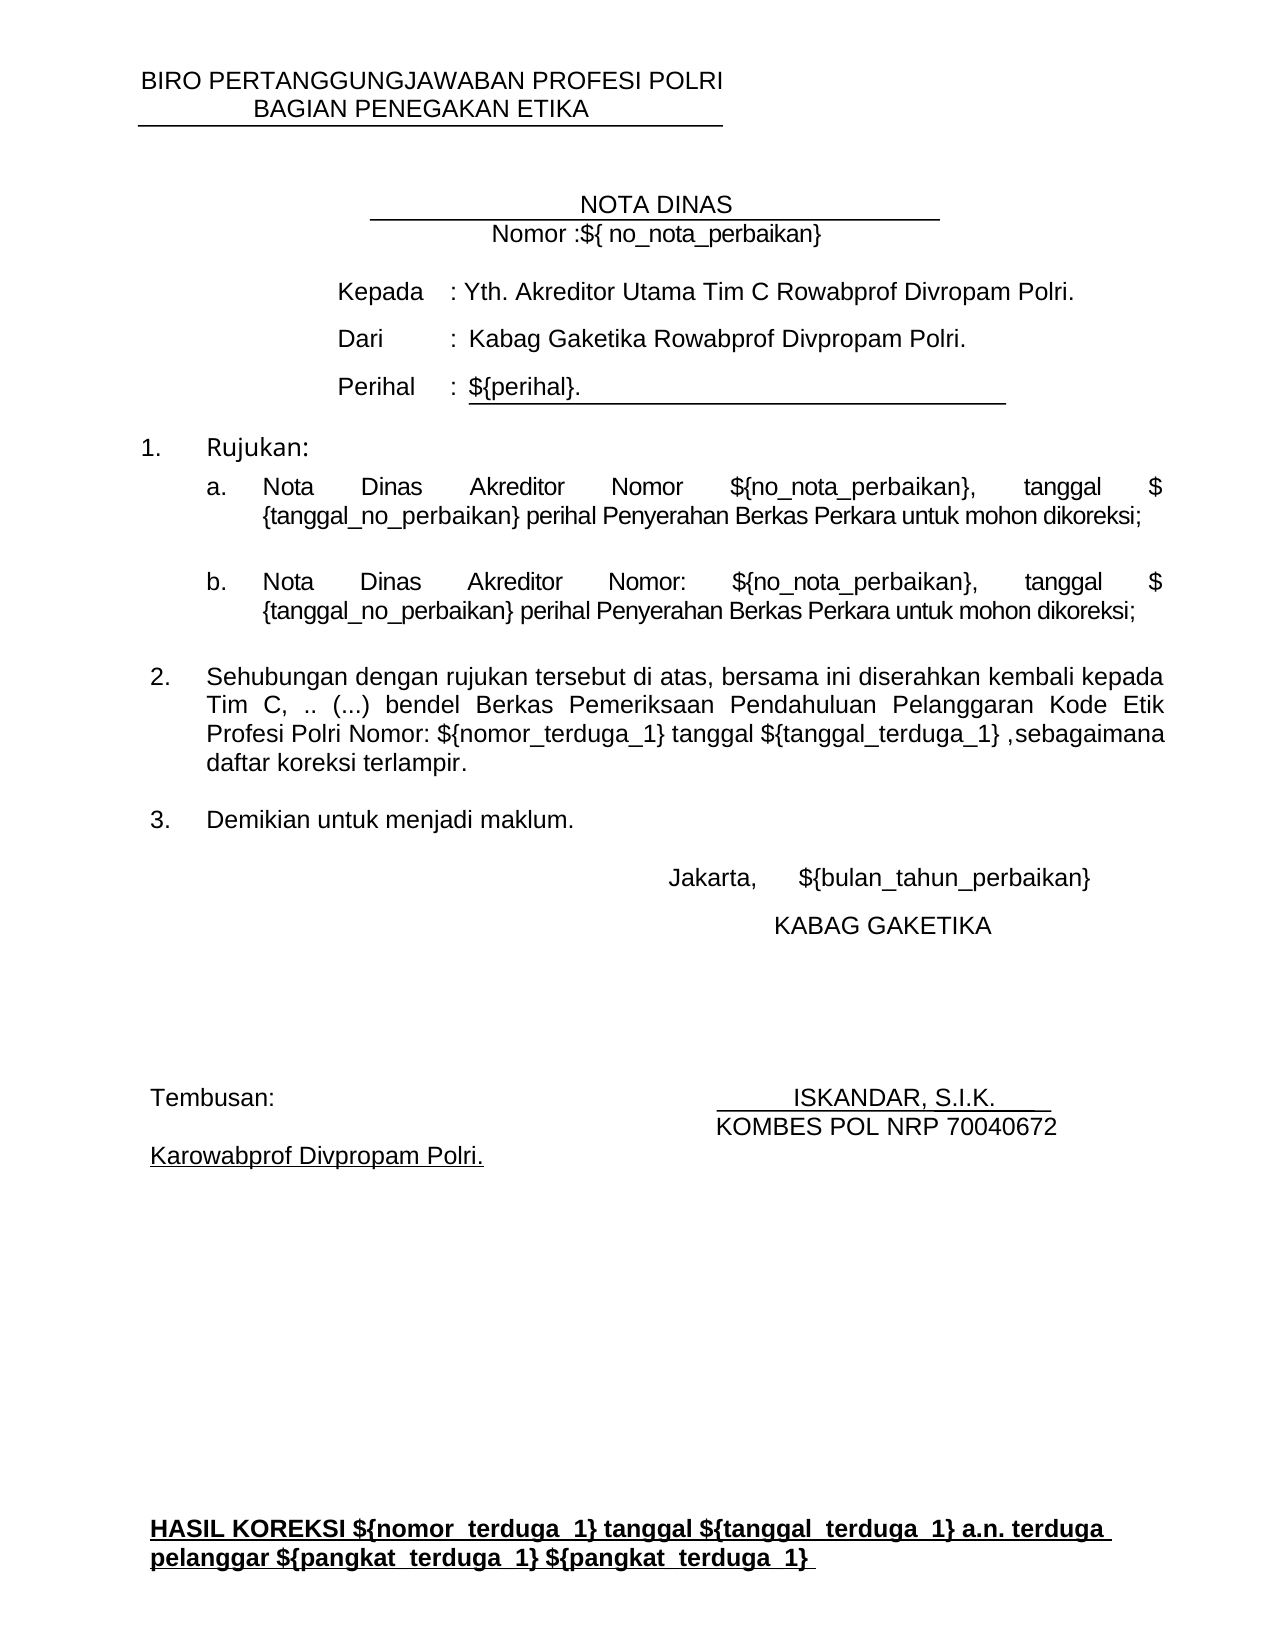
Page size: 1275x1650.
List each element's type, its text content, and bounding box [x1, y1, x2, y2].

text BAGIAN PENEGAKAN ETIKA [150, 94, 679, 123]
text Perihal : ${perihal}. [337, 372, 1162, 401]
text Tembusan: ISKANDAR, S.I.K. [150, 1083, 1162, 1112]
list HASIL KOREKSI ${nomor_terduga_1} tanggal ${tanggal_terduga_1} a.n. terduga pelanggar ${pangkat_terduga_1} ${pangkat_terduga_1} [150, 1514, 1162, 1572]
text Karowabprof Divpropam Polri. [150, 1141, 1162, 1169]
text NOTA DINAS [150, 190, 1162, 219]
text 3. Demikian untuk menjadi maklum. [150, 805, 1165, 834]
text Kepada : Yth. Akreditor Utama Tim C Rowabprof Divropam Polri. [337, 277, 1162, 305]
text Nomor :${ no_nota_perbaikan} [150, 219, 1162, 248]
list Sehubungan dengan rujukan tersebut di atas, bersama ini diserahkan kembali kepada Tim C, .. (...) bendel Berkas Pemeriksaan Pendahuluan Pelanggaran Kode Etik Profesi Polri Nomor: ${nomor_terduga_1} tanggal ${tanggal_terduga_1} ,sebagaimana daftar koreksi terlampir. [150, 661, 1165, 776]
text KABAG GAKETIKA [506, 911, 1162, 939]
list Nota Dinas Akreditor Nomor: ${no_nota_perbaikan}, tanggal ${tanggal_no_perbaikan} perihal Penyerahan Berkas Perkara untuk mohon dikoreksi; [206, 567, 1162, 624]
text Jakarta, ${bulan_tahun_perbaikan} [506, 863, 1162, 891]
list Nota Dinas Akreditor Nomor ${no_nota_perbaikan}, tanggal ${tanggal_no_perbaikan} perihal Penyerahan Berkas Perkara untuk mohon dikoreksi; [206, 472, 1162, 530]
text BIRO PERTANGGUNGJAWABAN PROFESI POLRI [141, 66, 759, 94]
text Dari : Kabag Gaketika Rowabprof Divpropam Polri. [337, 324, 1162, 353]
list Rujukan: [141, 430, 1162, 464]
text KOMBES POL NRP 70040672 [506, 1112, 1162, 1141]
